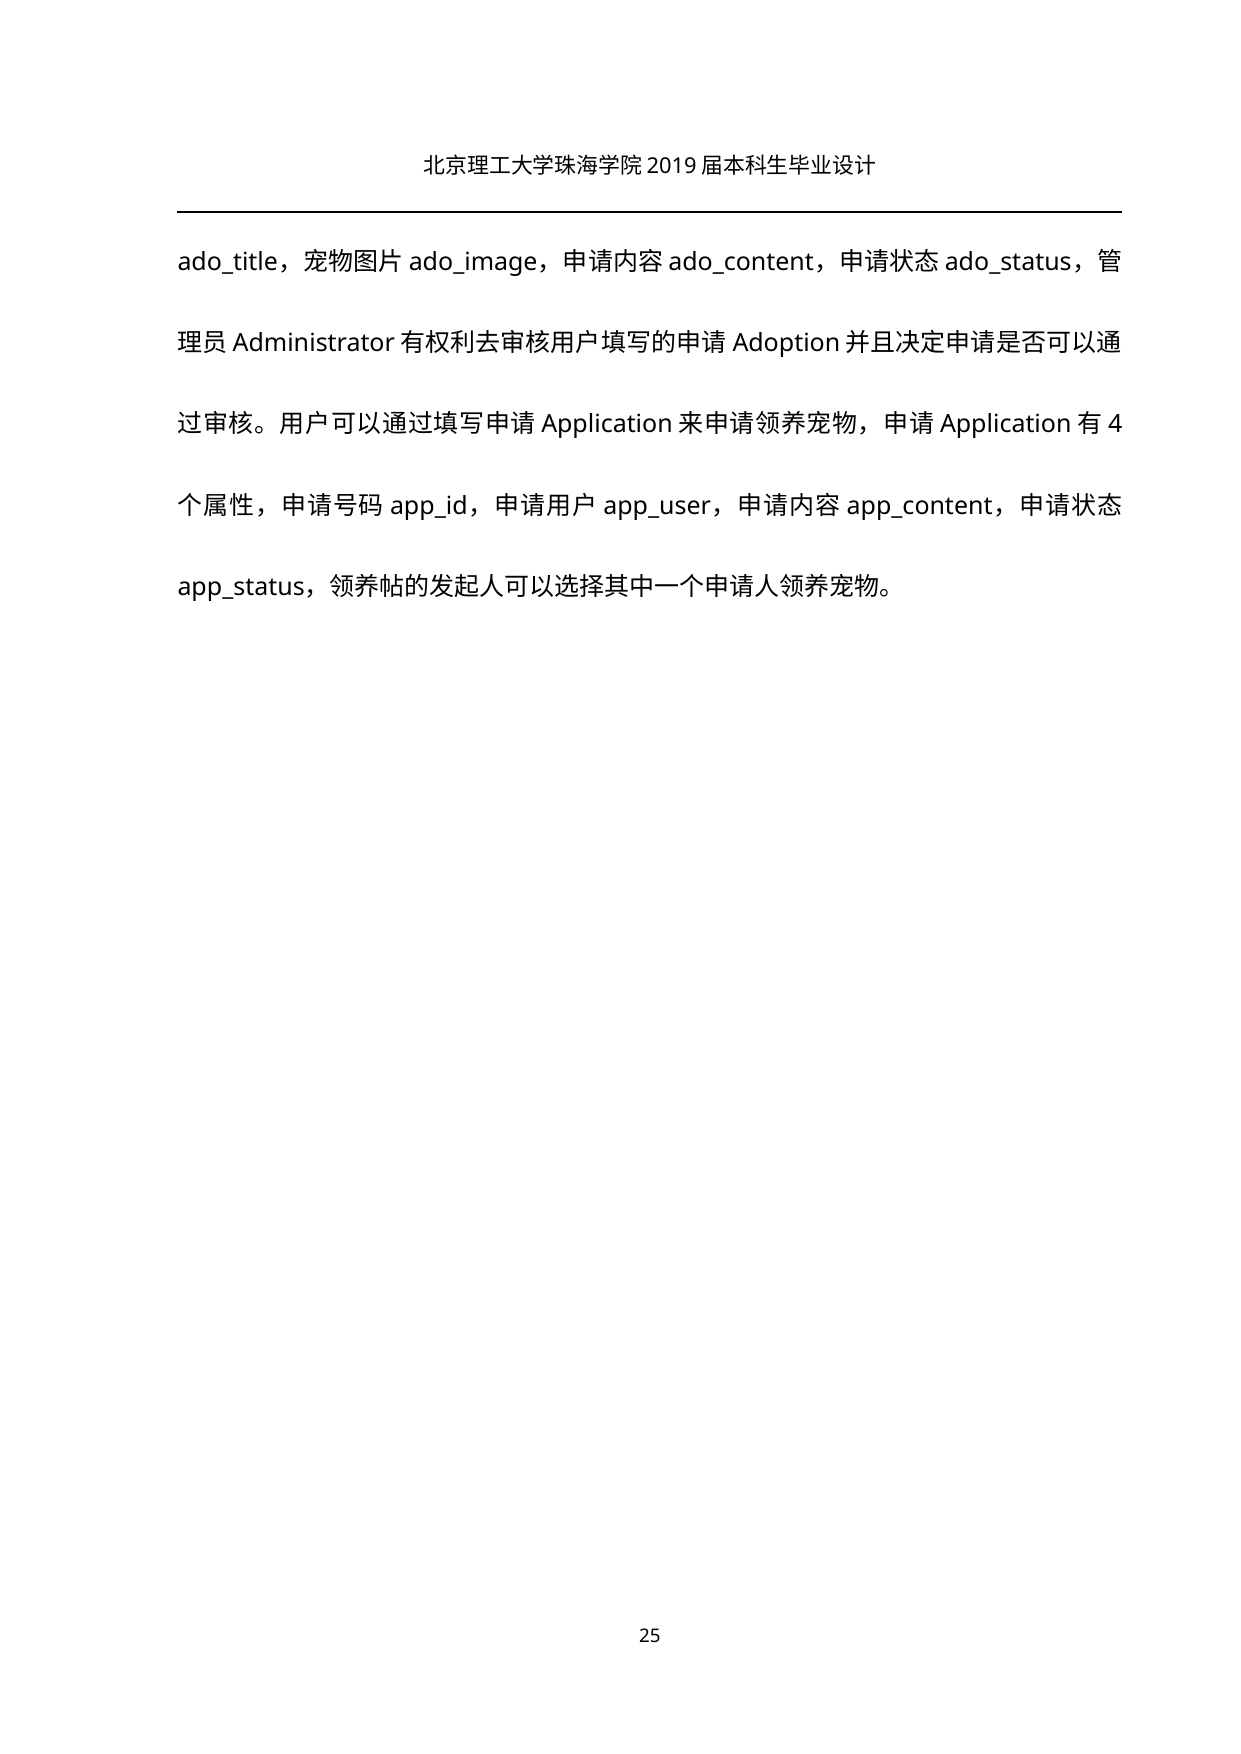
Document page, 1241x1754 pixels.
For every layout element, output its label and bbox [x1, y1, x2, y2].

text [177, 227, 1122, 617]
